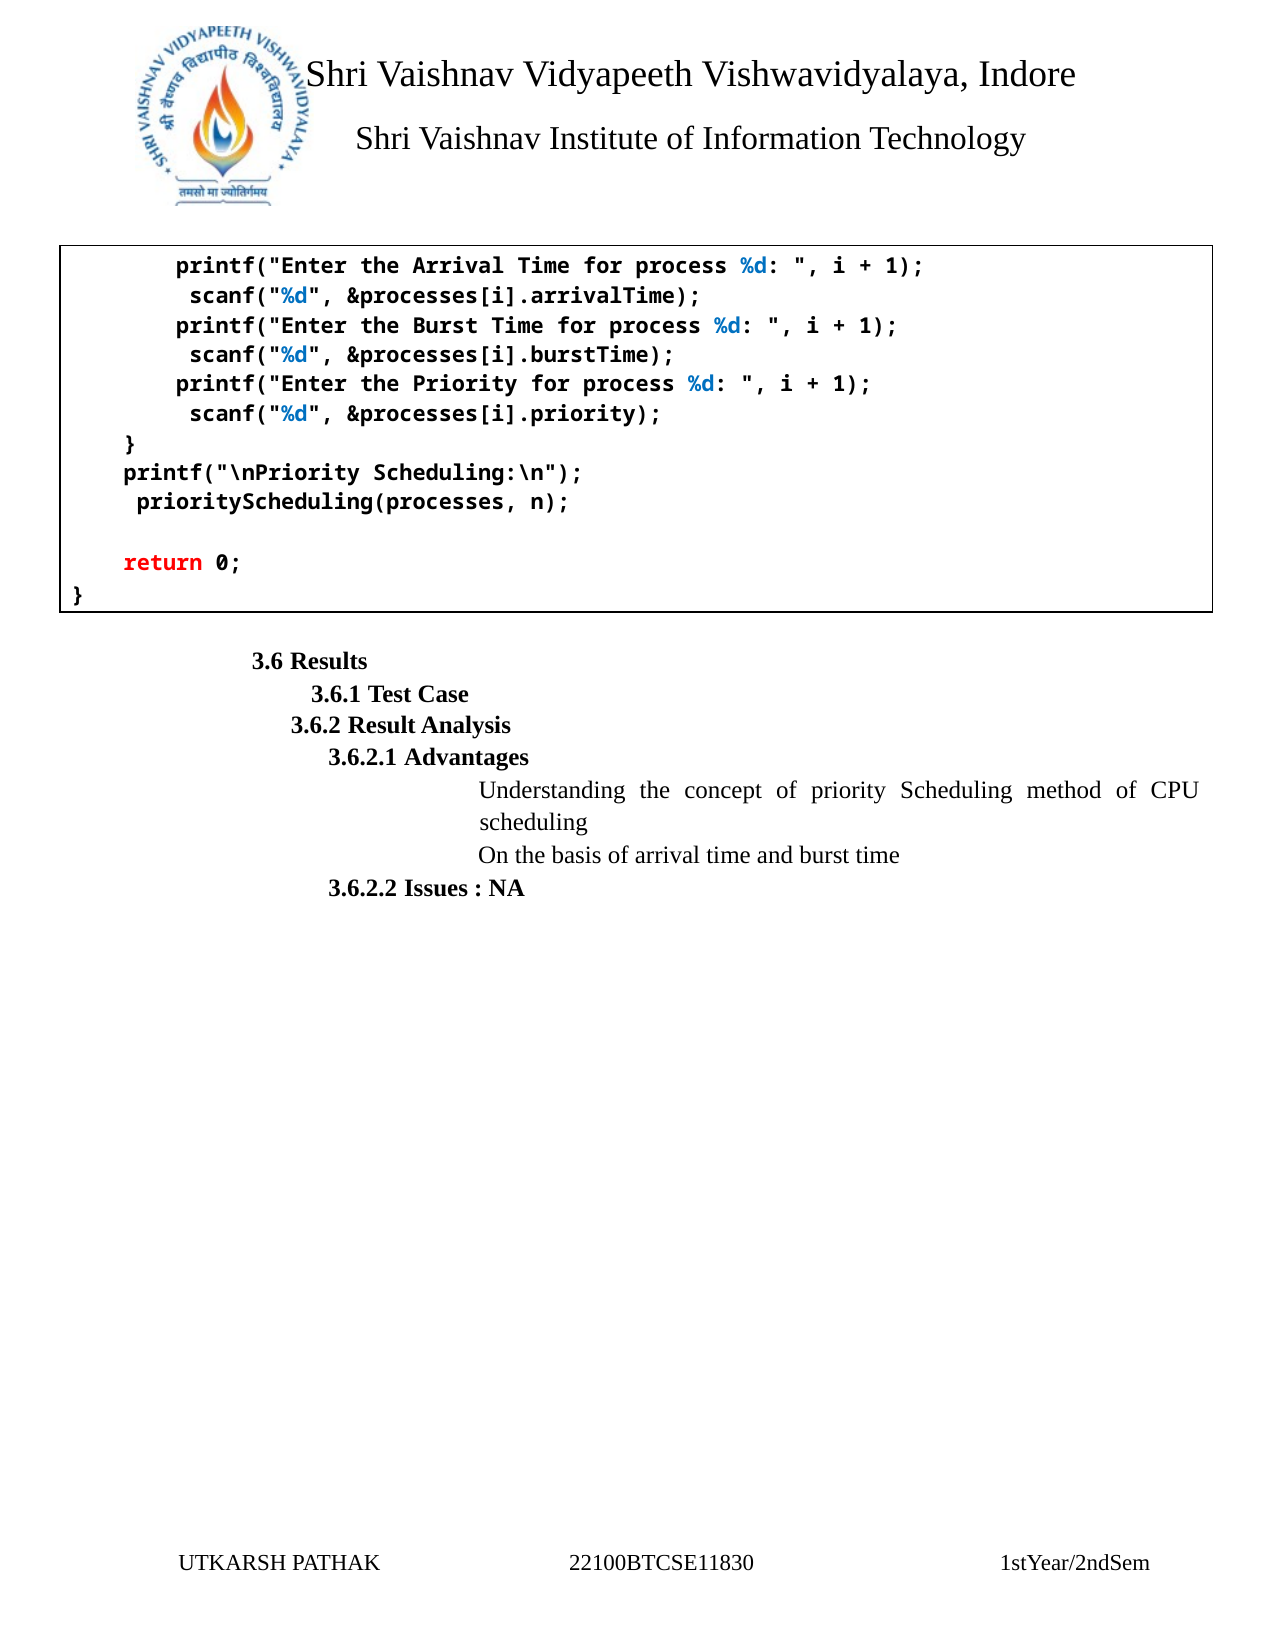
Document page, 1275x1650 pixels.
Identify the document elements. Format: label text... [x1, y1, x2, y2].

subtitle 3.6.2.2 Issues : NA [328, 873, 877, 902]
picture [135, 26, 314, 206]
subtitle 3.6.2 Result Analysis [291, 710, 877, 738]
subtitle 3.6.2.1 Advantages [328, 742, 877, 771]
text 3.6.1 Test Case [178, 679, 469, 707]
text Understanding the concept of priority Scheduling method of CPU scheduling [478, 775, 1200, 836]
text On the basis of arrival time and burst time [178, 840, 1199, 868]
subtitle 3.6 Results [252, 646, 877, 675]
